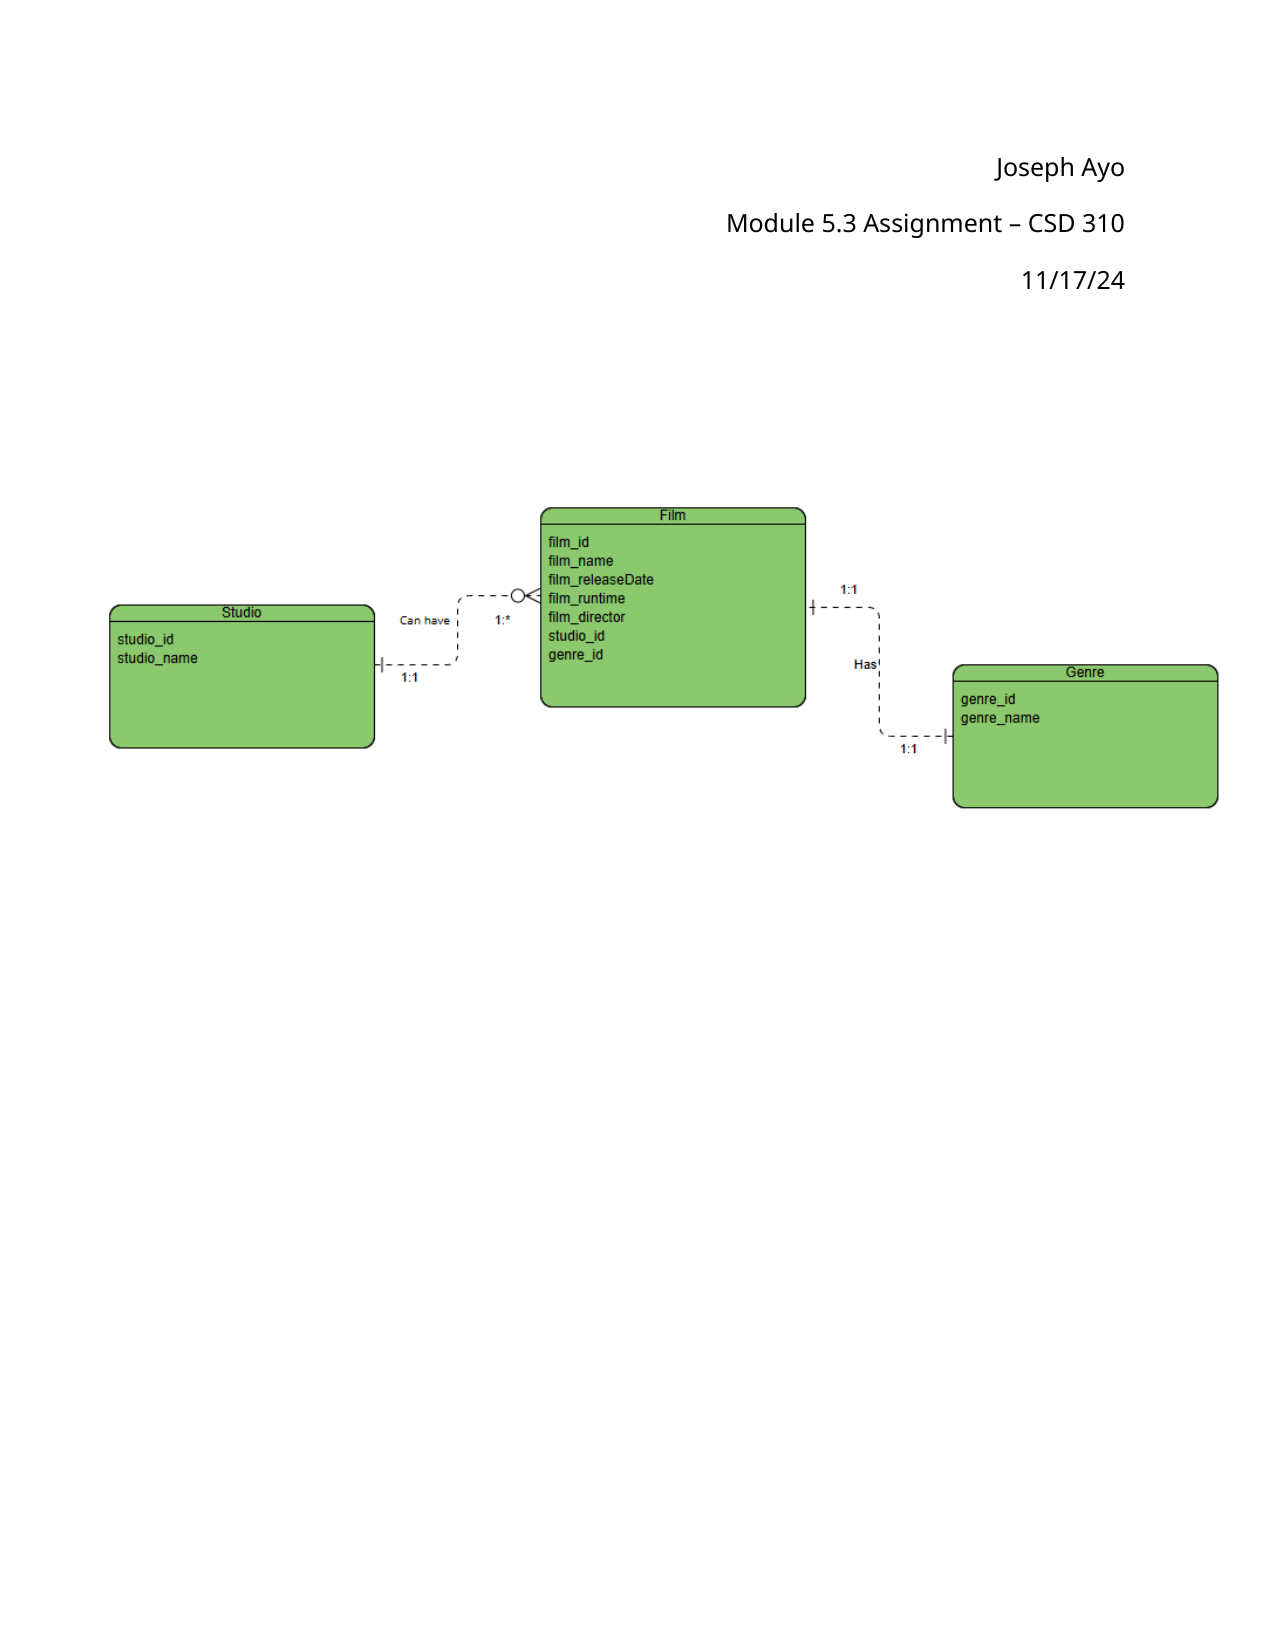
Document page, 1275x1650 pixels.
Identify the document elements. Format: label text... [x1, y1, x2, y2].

text 11/17/24 [28, 262, 1125, 296]
text Module 5.3 Assignment – CSD 310 [28, 206, 1125, 240]
text Joseph Ayo [28, 150, 1125, 184]
